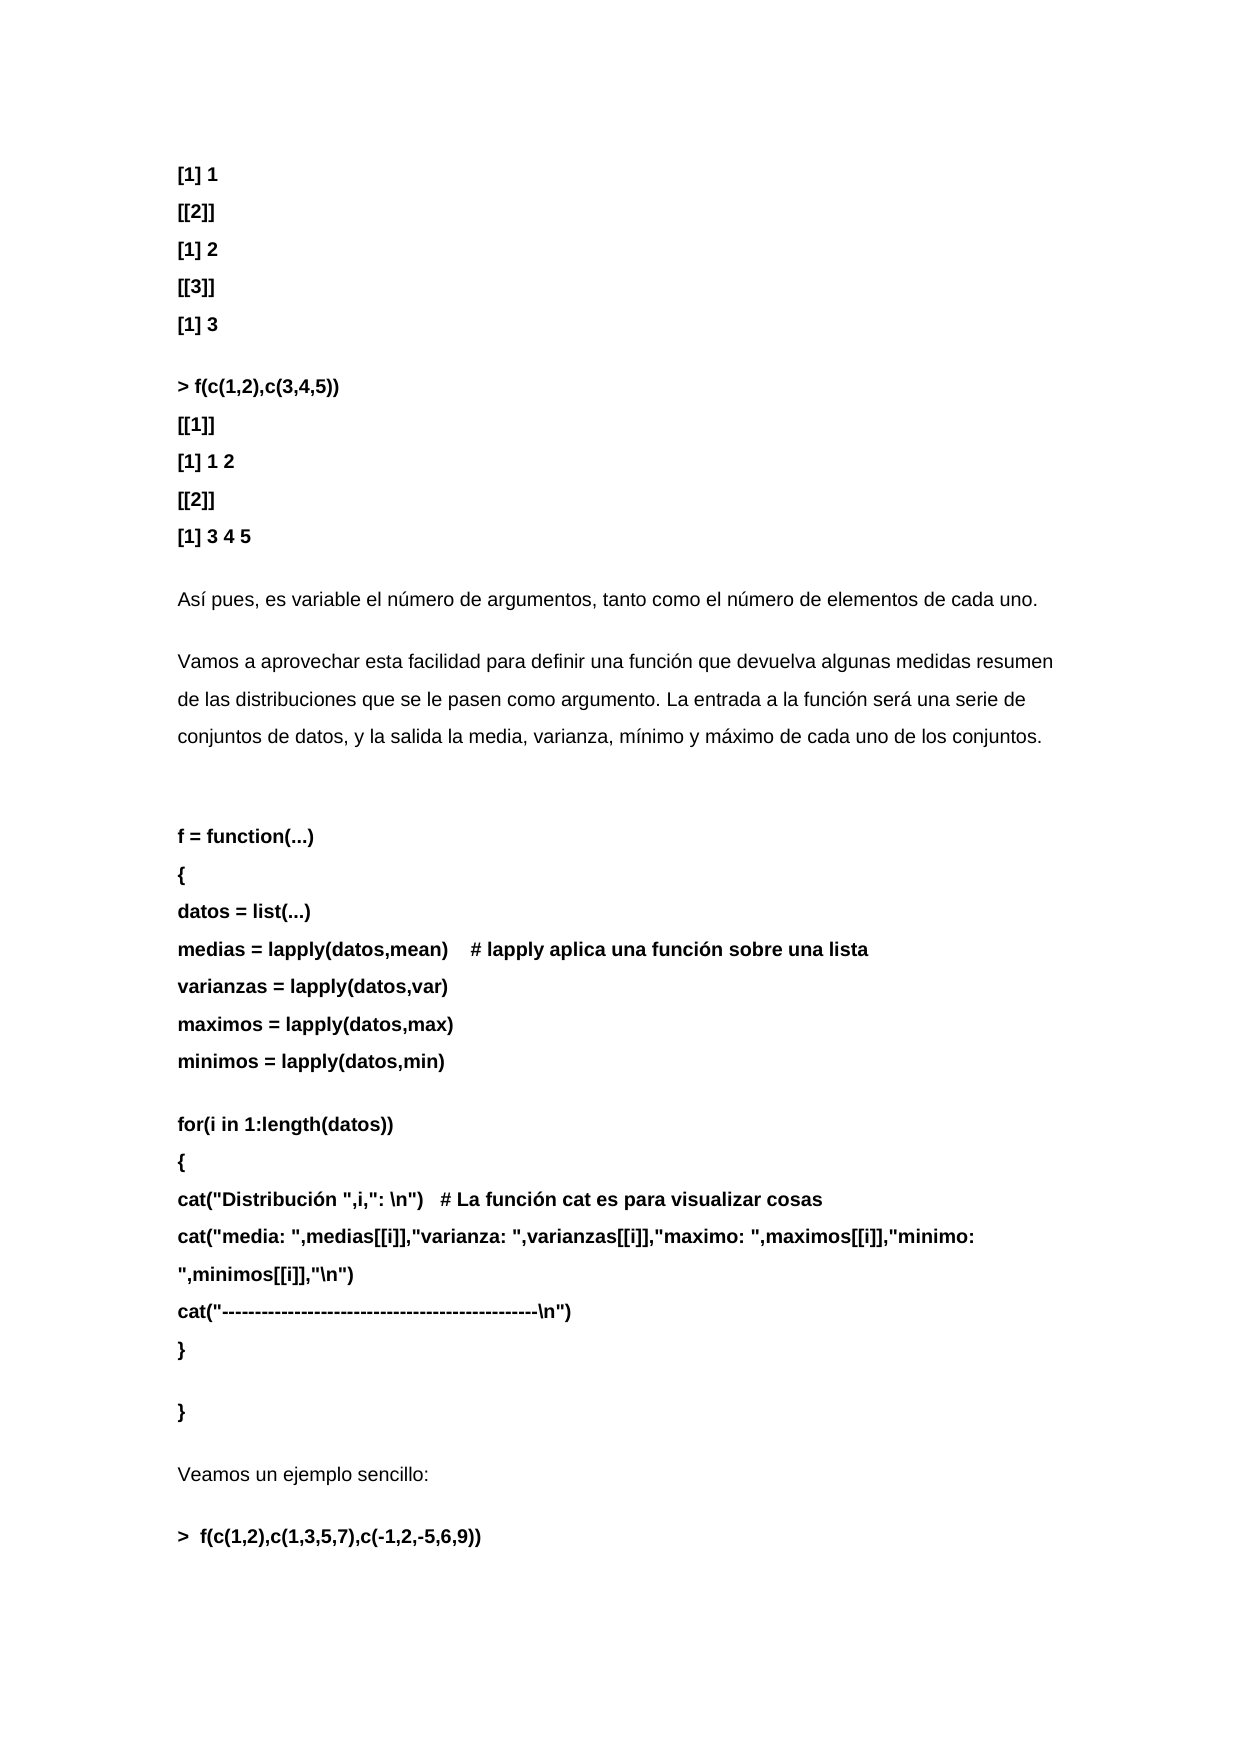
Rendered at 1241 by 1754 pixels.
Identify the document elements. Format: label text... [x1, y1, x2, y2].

text f = function(...) { datos = list(...) medias = lapply(datos,mean) # lapply aplica una función sobre una lista varianzas = lapply(datos,var) maximos = lapply(datos,max) minimos = lapply(datos,min) [177, 810, 1063, 1073]
text for(i in 1:length(datos)) { cat("Distribución ",i,": \n") # La función cat es para visualizar cosas cat("media: ",medias[[i]],"varianza: ",varianzas[[i]],"maximo: ",maximos[[i]],"minimo: ",minimos[[i]],"\n") cat("------------------------------------------------\n") } [177, 1098, 1063, 1360]
text > f(c(1,2),c(3,4,5)) [[1]] [1] 1 2 [[2]] [1] 3 4 5 [177, 360, 1063, 548]
text Vamos a aprovechar esta facilidad para definir una función que devuelva algunas medidas resumen de las distribuciones que se le pasen como argumento. La entrada a la función será una serie de conjuntos de datos, y la salida la media, varianza, mínimo y máximo de cada uno de los conjuntos. [177, 635, 1063, 785]
text > f(c(1,2),c(1,3,5,7),c(-1,2,-5,6,9)) [177, 1510, 1063, 1548]
text Así pues, es variable el número de argumentos, tanto como el número de elementos de cada uno. [177, 573, 1063, 610]
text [177, 148, 1063, 335]
text } [177, 1385, 1063, 1423]
text Veamos un ejemplo sencillo: [177, 1448, 1063, 1485]
